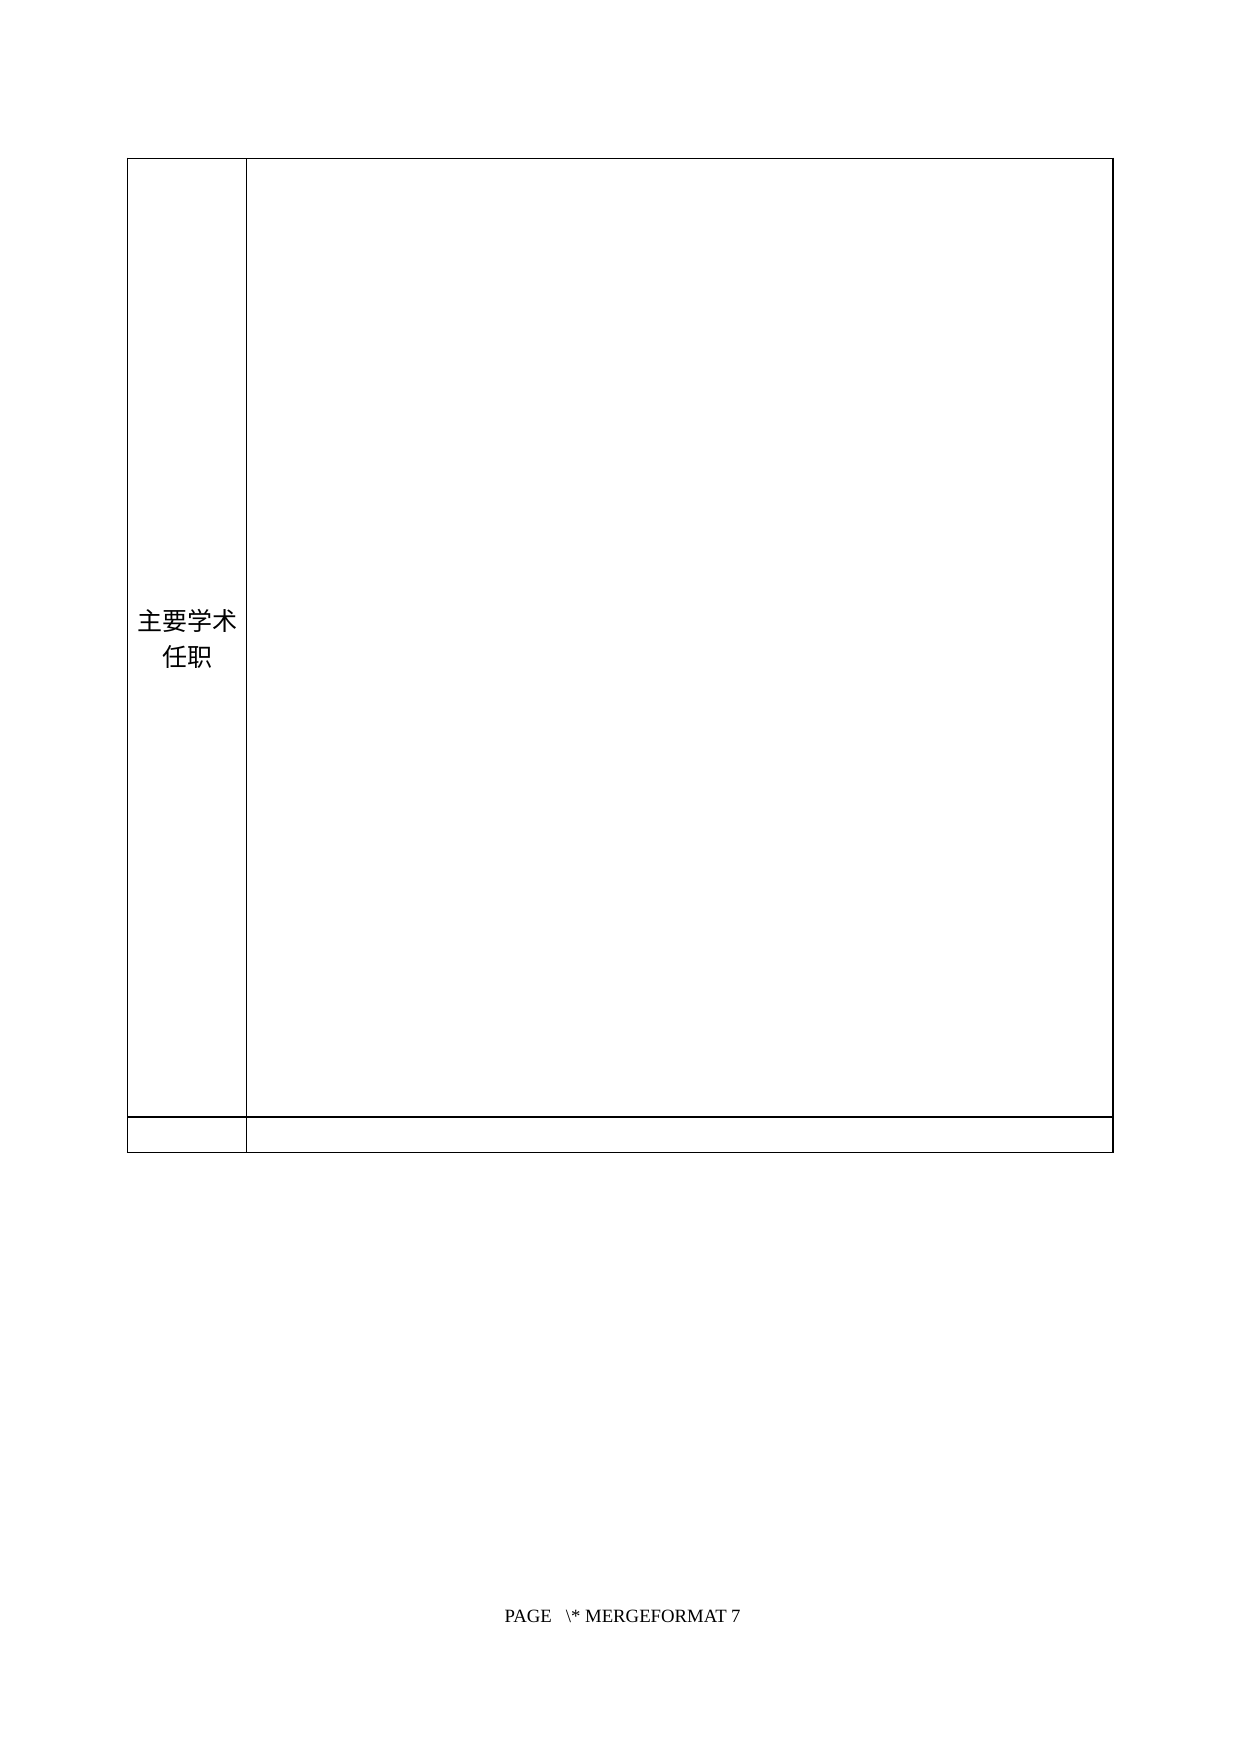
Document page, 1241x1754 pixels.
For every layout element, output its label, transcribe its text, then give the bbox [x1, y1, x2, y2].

table_cell [247, 1118, 1112, 1152]
table_cell [128, 1118, 246, 1152]
table_cell [247, 159, 1112, 1116]
table_cell 主要学术任职 [128, 159, 246, 1116]
